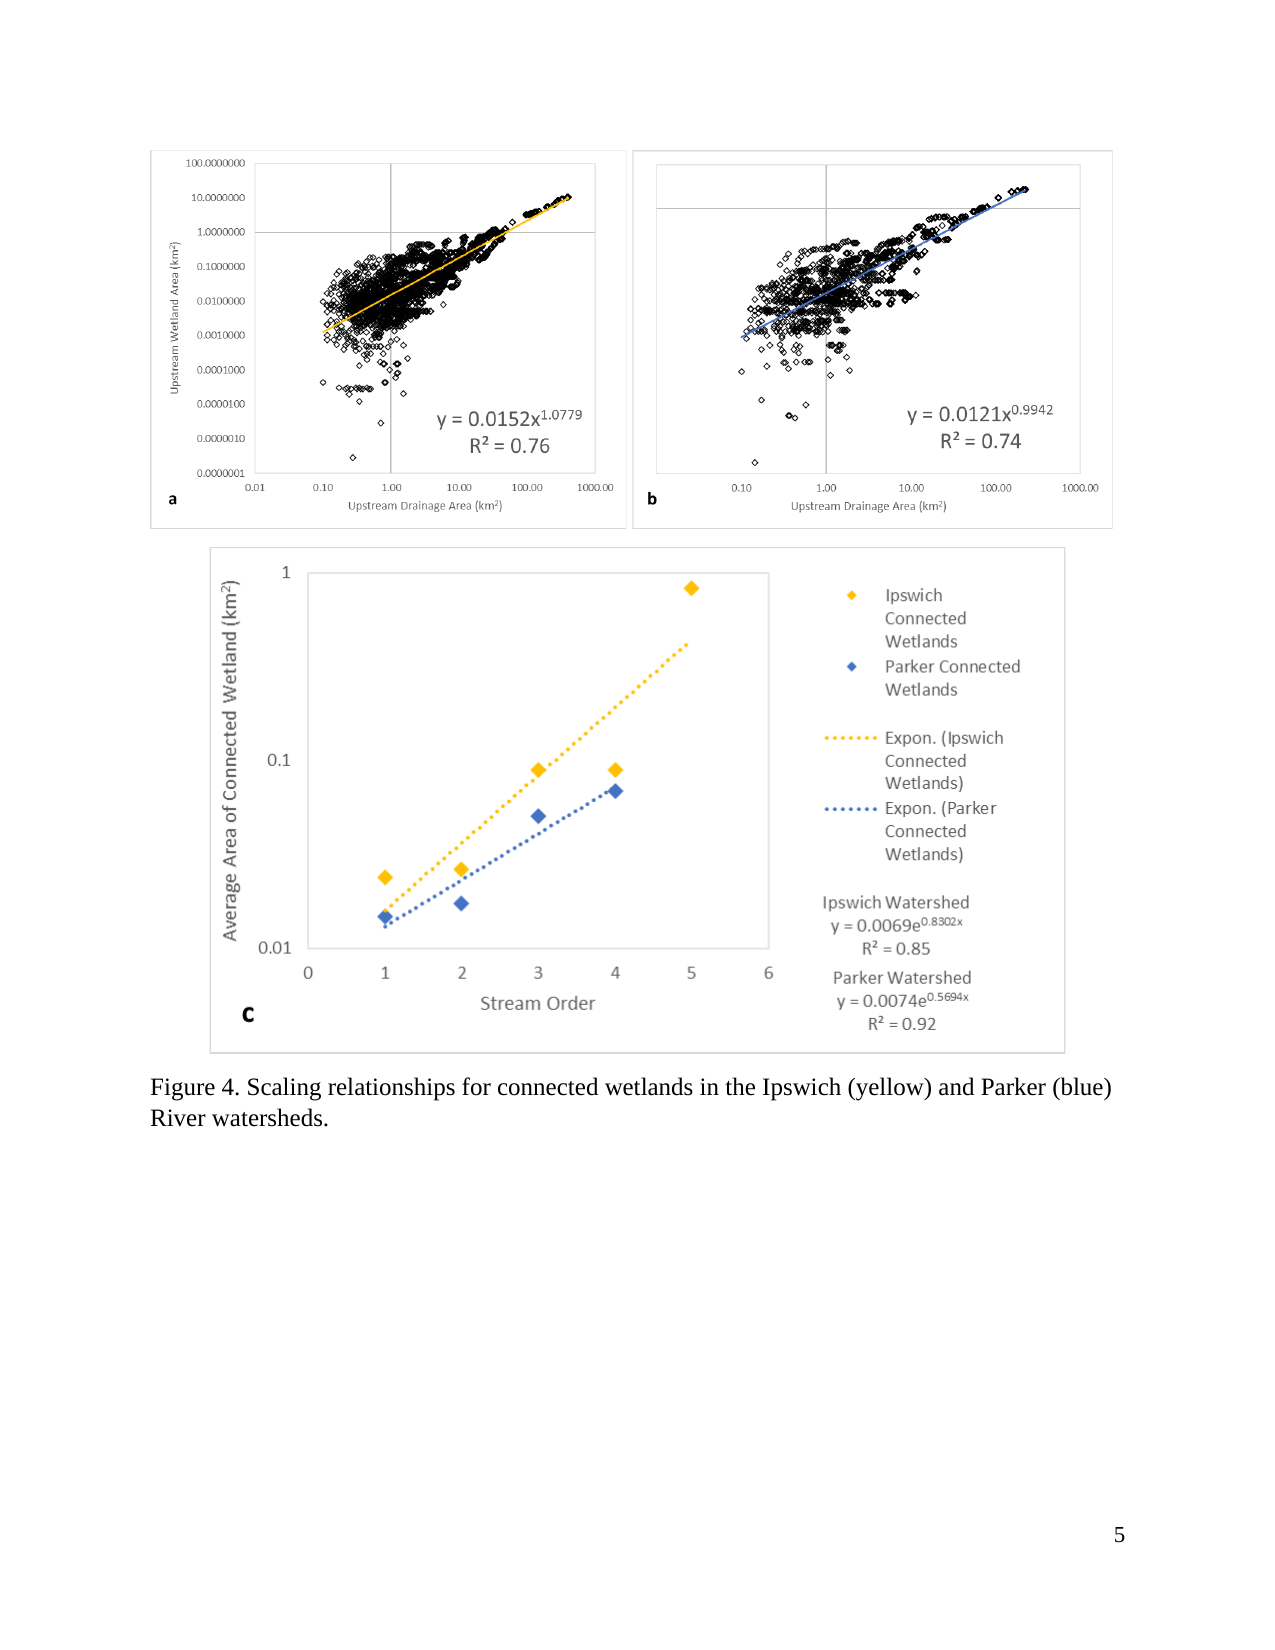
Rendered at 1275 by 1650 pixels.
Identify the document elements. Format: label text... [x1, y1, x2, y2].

picture [632, 150, 1113, 529]
text Figure 4. Scaling relationships for connected wetlands in the Ipswich (yellow) and Parker (blue) River watersheds. [150, 1072, 1125, 1132]
picture [150, 150, 627, 529]
picture [209, 547, 1066, 1054]
